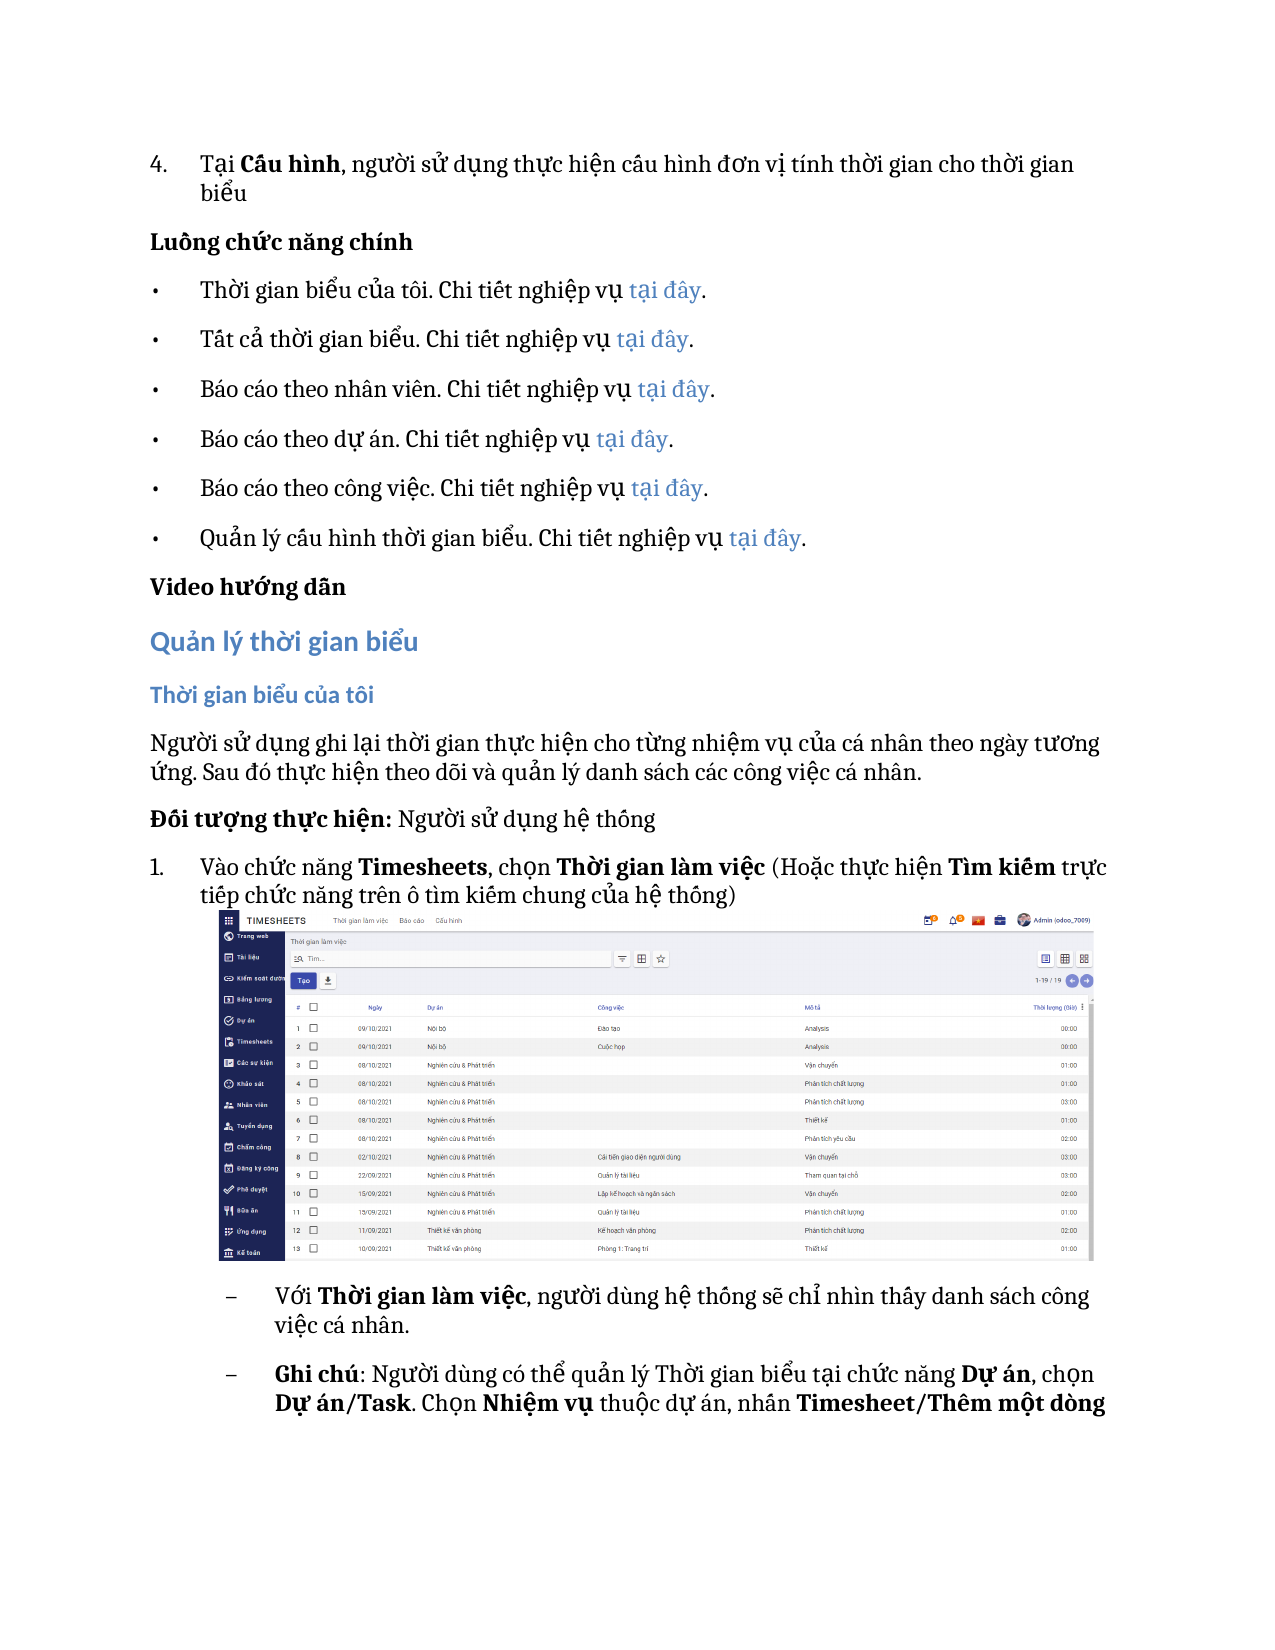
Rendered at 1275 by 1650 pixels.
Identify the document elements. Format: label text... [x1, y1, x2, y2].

list Tại Cấu hình, người sử dụng thực hiện cấu hình đơn vị tính thời gian cho thời gian biểu [150, 150, 1125, 207]
text Đối tượng thực hiện: Người sử dụng hệ thống [150, 805, 1125, 834]
list Quản lý cấu hình thời gian biểu. Chi tiết nghiệp vụ tại đây. [150, 524, 1125, 552]
text Video hướng dẫn [150, 573, 1125, 602]
list Thời gian biểu của tôi. Chi tiết nghiệp vụ tại đây. [150, 276, 1125, 304]
list Ghi chú: Người dùng có thể quản lý Thời gian biểu tại chức năng Dự án, chọn Dự án/Task. Chọn Nhiệm vụ thuộc dự án, nhấn Timesheet/Thêm một dòng [225, 1360, 1125, 1418]
list Báo cáo theo nhân viên. Chi tiết nghiệp vụ tại đây. [150, 375, 1125, 404]
subtitle Thời gian biểu của tôi [150, 679, 1125, 710]
text Luồng chức năng chính [150, 228, 1125, 257]
picture [218, 910, 1094, 1261]
list Báo cáo theo dự án. Chi tiết nghiệp vụ tại đây. [150, 424, 1125, 453]
list Báo cáo theo công việc. Chi tiết nghiệp vụ tại đây. [150, 474, 1125, 503]
list Với Thời gian làm việc, người dùng hệ thống sẽ chỉ nhìn thấy danh sách công việc cá nhân. [225, 1282, 1125, 1339]
subtitle Quản lý thời gian biểu [150, 623, 1125, 658]
text Người sử dụng ghi lại thời gian thực hiện cho từng nhiệm vụ của cá nhân theo ngày tương ứng. Sau đó thực hiện theo dõi và quản lý danh sách các công việc cá nhân. [150, 729, 1125, 786]
list Tất cả thời gian biểu. Chi tiết nghiệp vụ tại đây. [150, 325, 1125, 354]
